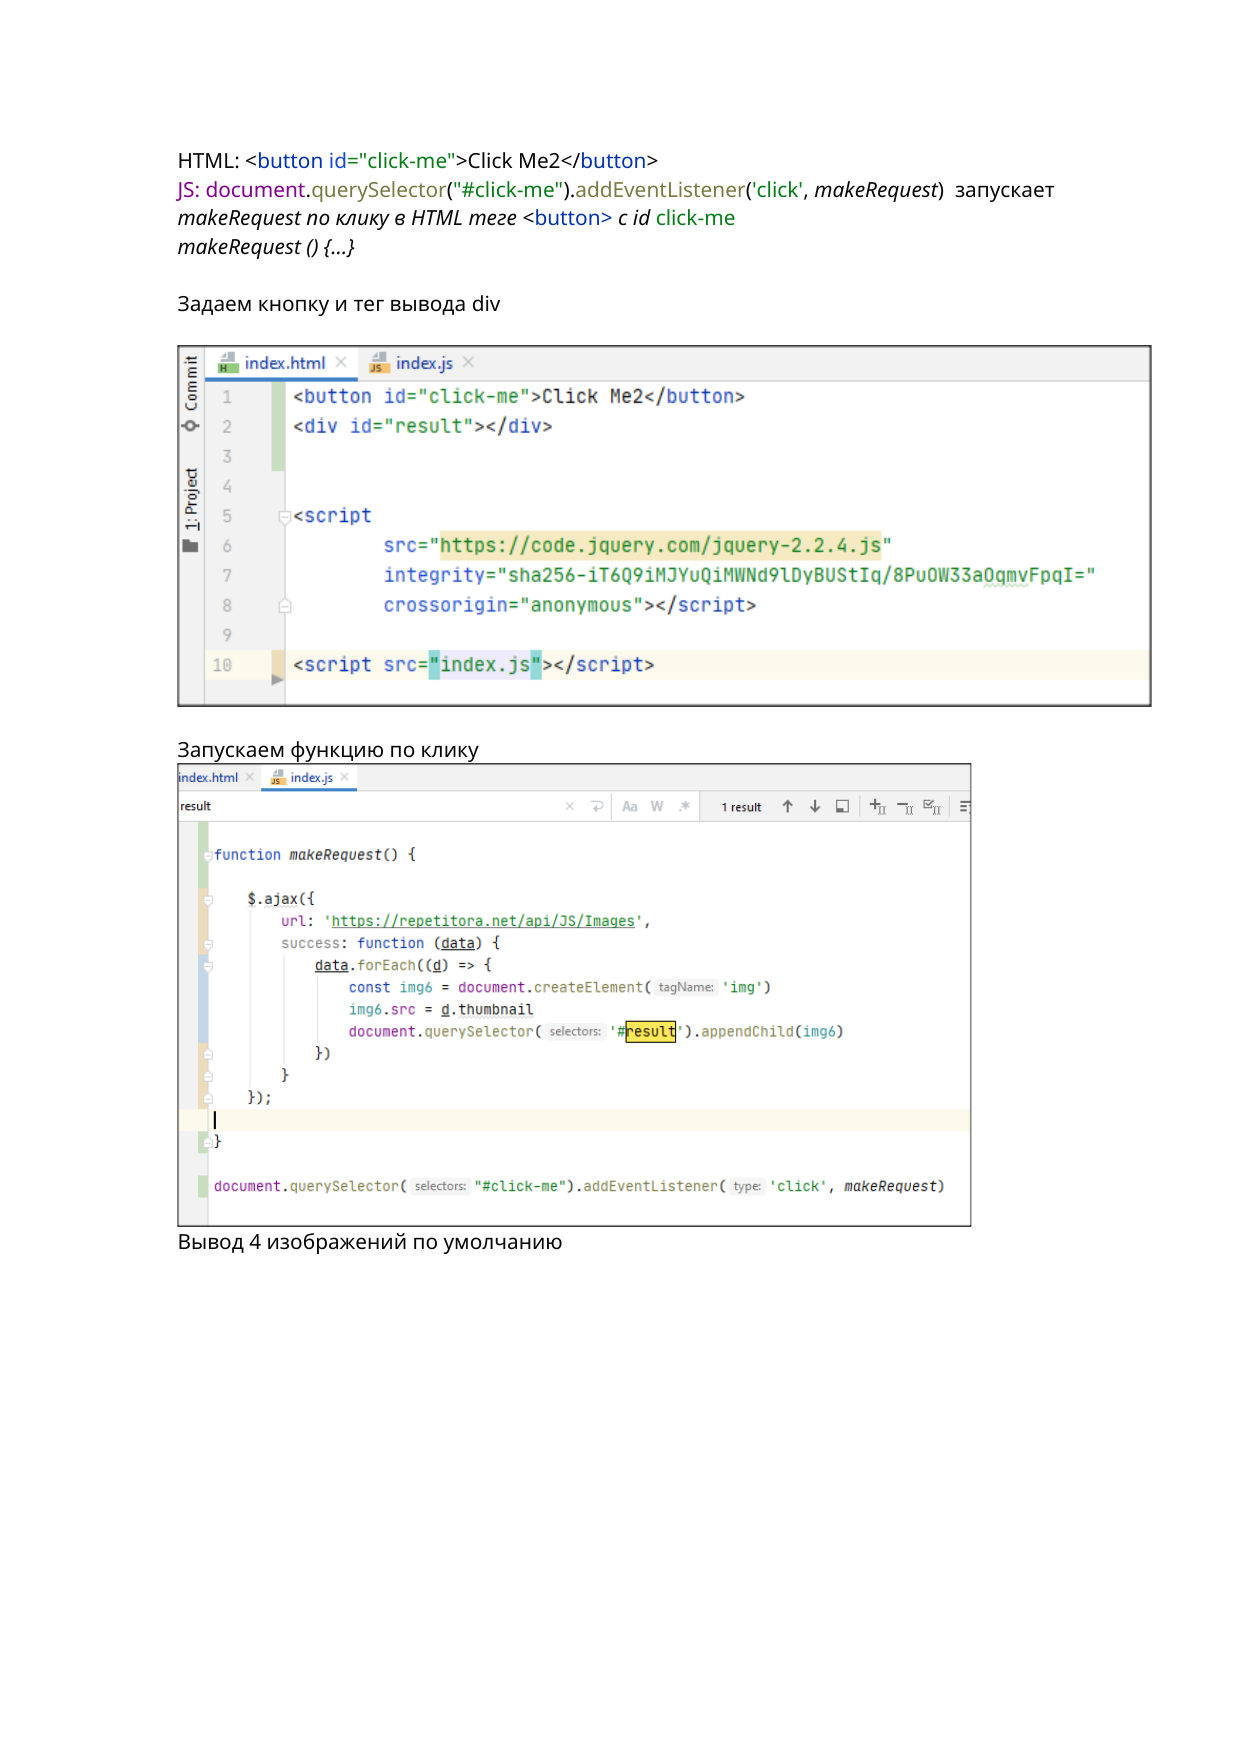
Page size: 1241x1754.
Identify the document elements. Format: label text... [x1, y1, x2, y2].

text JS: document.querySelector("#click-me").addEventListener('click', makeRequest) запускает makeRequest по клику в HTML теге <button> с id click-me [177, 175, 1152, 232]
text Задаем кнопку и тег вывода div [177, 289, 1152, 317]
picture [177, 345, 1152, 707]
text HTML: <button id="click-me">Click Me2</button> [177, 147, 1152, 175]
text Запускаем функцию по клику [177, 735, 1152, 763]
picture [177, 763, 972, 1227]
text Вывод 4 изображений по умолчанию [177, 1227, 1152, 1256]
text makeRequest () {…} [177, 232, 1152, 260]
